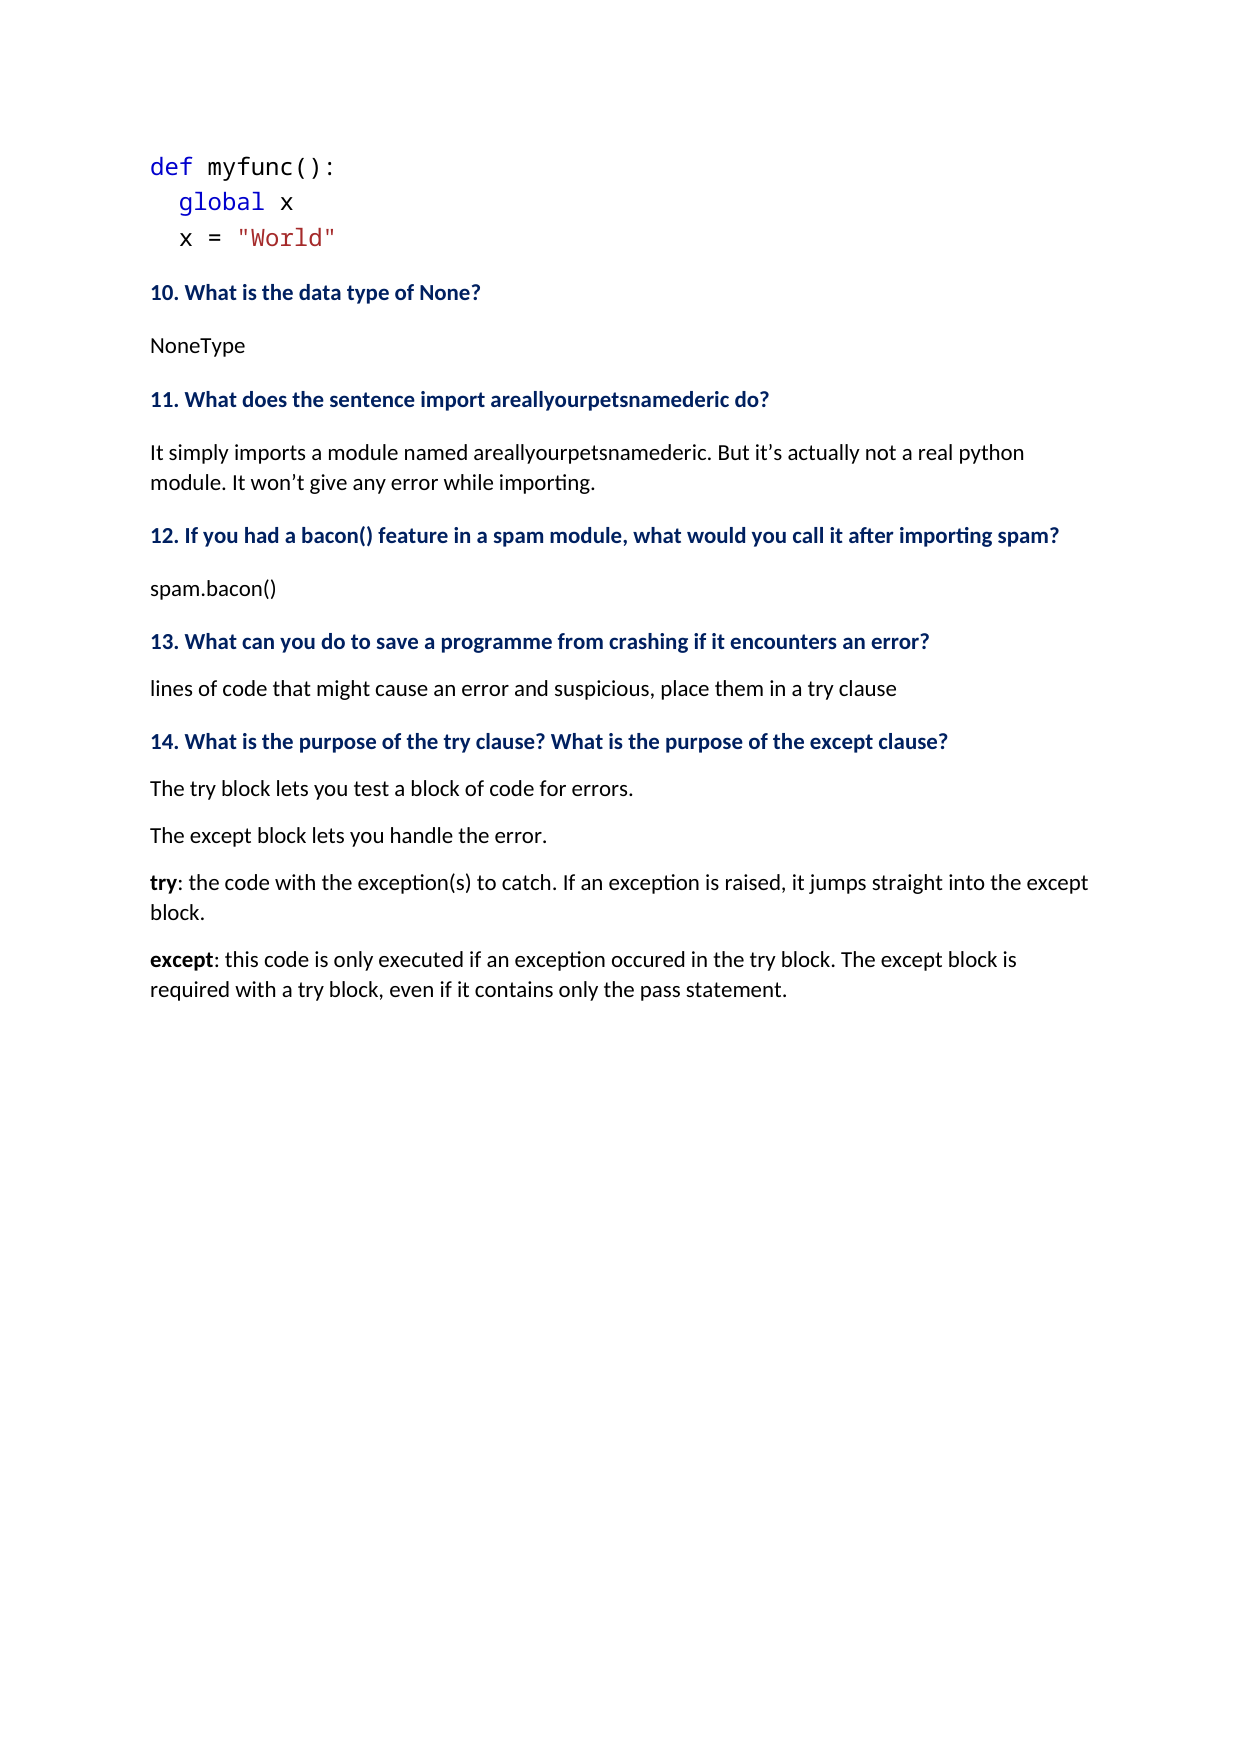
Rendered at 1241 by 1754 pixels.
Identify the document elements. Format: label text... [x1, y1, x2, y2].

text def myfunc(): global x x = "World" [150, 150, 1090, 253]
text try: the code with the exception(s) to catch. If an exception is raised, it jumps straight into the except block. [150, 868, 1090, 926]
text The except block lets you handle the error. [150, 821, 1090, 849]
text 10. What is the data type of None? [150, 278, 1090, 307]
text 14. What is the purpose of the try clause? What is the purpose of the except clause? [150, 727, 1090, 756]
text 11. What does the sentence import areallyourpetsnamederic do? [150, 385, 1090, 413]
text It simply imports a module named areallyourpetsnamederic. But it’s actually not a real python module. It won’t give any error while importing. [150, 438, 1090, 496]
text except: this code is only executed if an exception occured in the try block. The except block is required with a try block, even if it contains only the pass statement. [150, 945, 1090, 1003]
text NoneType [150, 332, 1090, 360]
text 12. If you had a bacon() feature in a spam module, what would you call it after importing spam? [150, 521, 1090, 549]
text 13. What can you do to save a programme from crashing if it encounters an error? [150, 627, 1090, 656]
text spam.bacon() [150, 574, 1090, 602]
text The try block lets you test a block of code for errors. [150, 774, 1090, 802]
text lines of code that might cause an error and suspicious, place them in a try clause [150, 674, 1090, 702]
